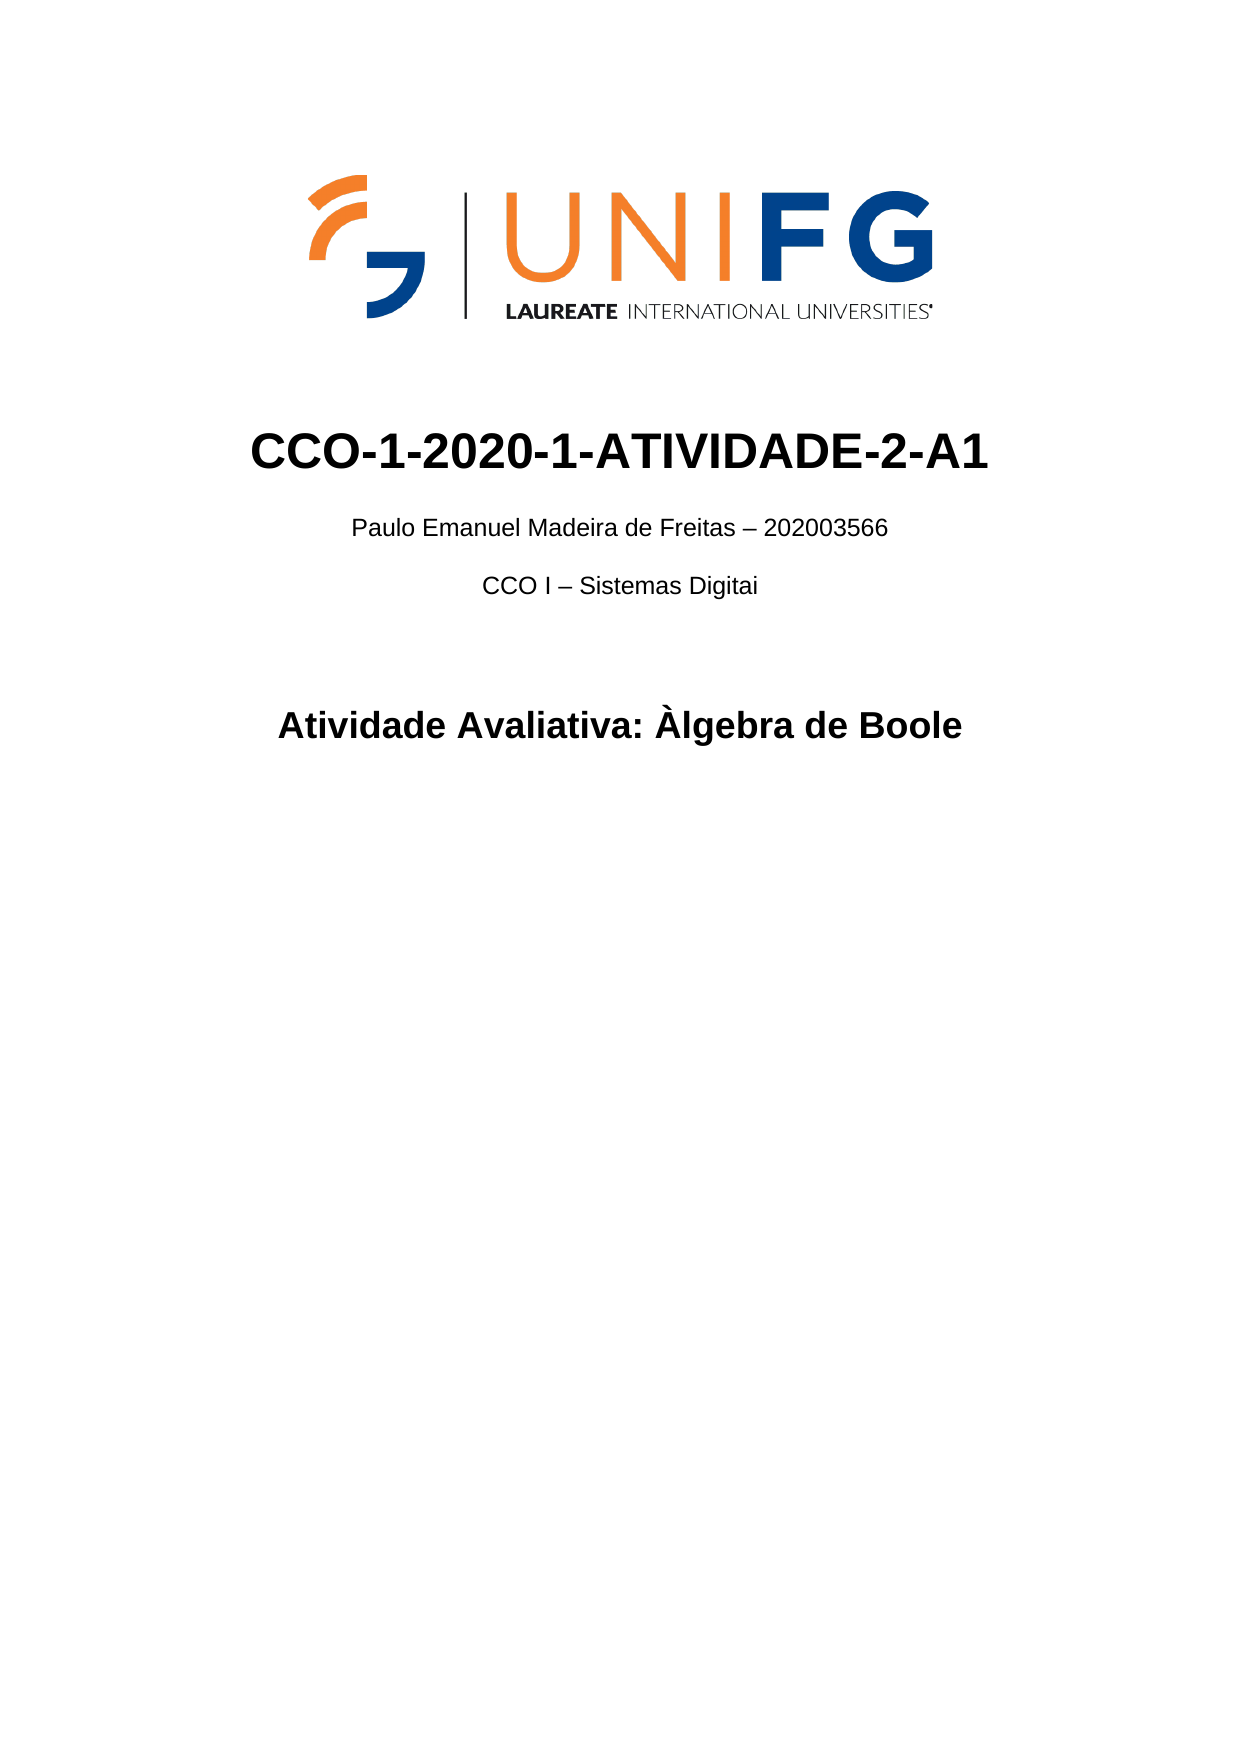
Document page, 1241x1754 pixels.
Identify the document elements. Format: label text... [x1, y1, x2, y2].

text CCO-1-2020-1-ATIVIDADE-2-A1 [150, 422, 1090, 479]
text Atividade Avaliativa: Àlgebra de Boole [150, 703, 1090, 746]
text CCO I – Sistemas Digitai [150, 571, 1090, 599]
text Paulo Emanuel Madeira de Freitas – 202003566 [150, 513, 1090, 541]
